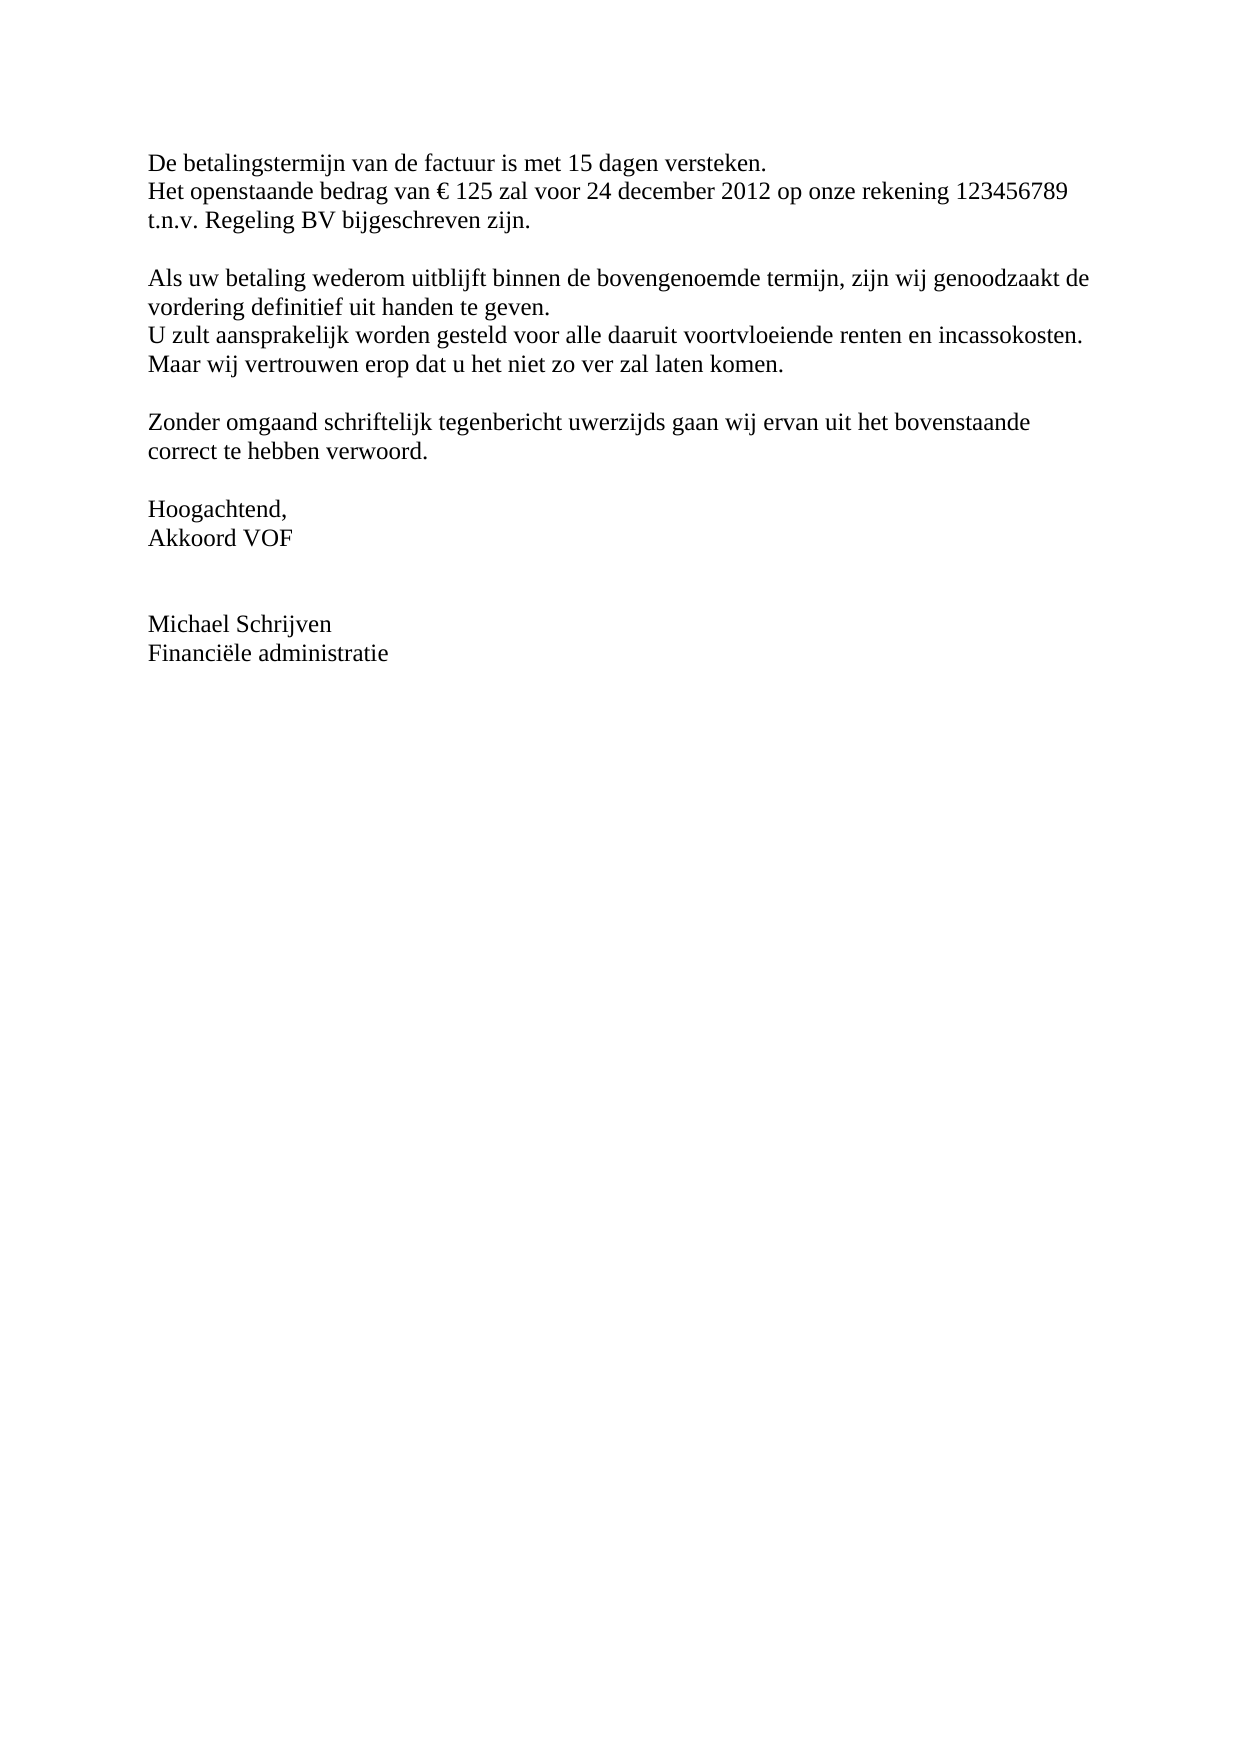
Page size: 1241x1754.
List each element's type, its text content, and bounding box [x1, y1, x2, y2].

text Hoogachtend, Akkoord VOF Michael Schrijven Financiële administratie [148, 494, 1093, 666]
text De betalingstermijn van de factuur is met 15 dagen versteken. Het openstaande bedrag van € 125 zal voor 24 december 2012 op onze rekening 123456789 t.n.v. Regeling BV bijgeschreven zijn. [148, 148, 1093, 234]
text Zonder omgaand schriftelijk tegenbericht uwerzijds gaan wij ervan uit het bovenstaande correct te hebben verwoord. [148, 407, 1093, 465]
text Als uw betaling wederom uitblijft binnen de bovengenoemde termijn, zijn wij genoodzaakt de vordering definitief uit handen te geven. U zult aansprakelijk worden gesteld voor alle daaruit voortvloeiende renten en incassokosten. Maar wij vertrouwen erop dat u het niet zo ver zal laten komen. [148, 263, 1093, 378]
